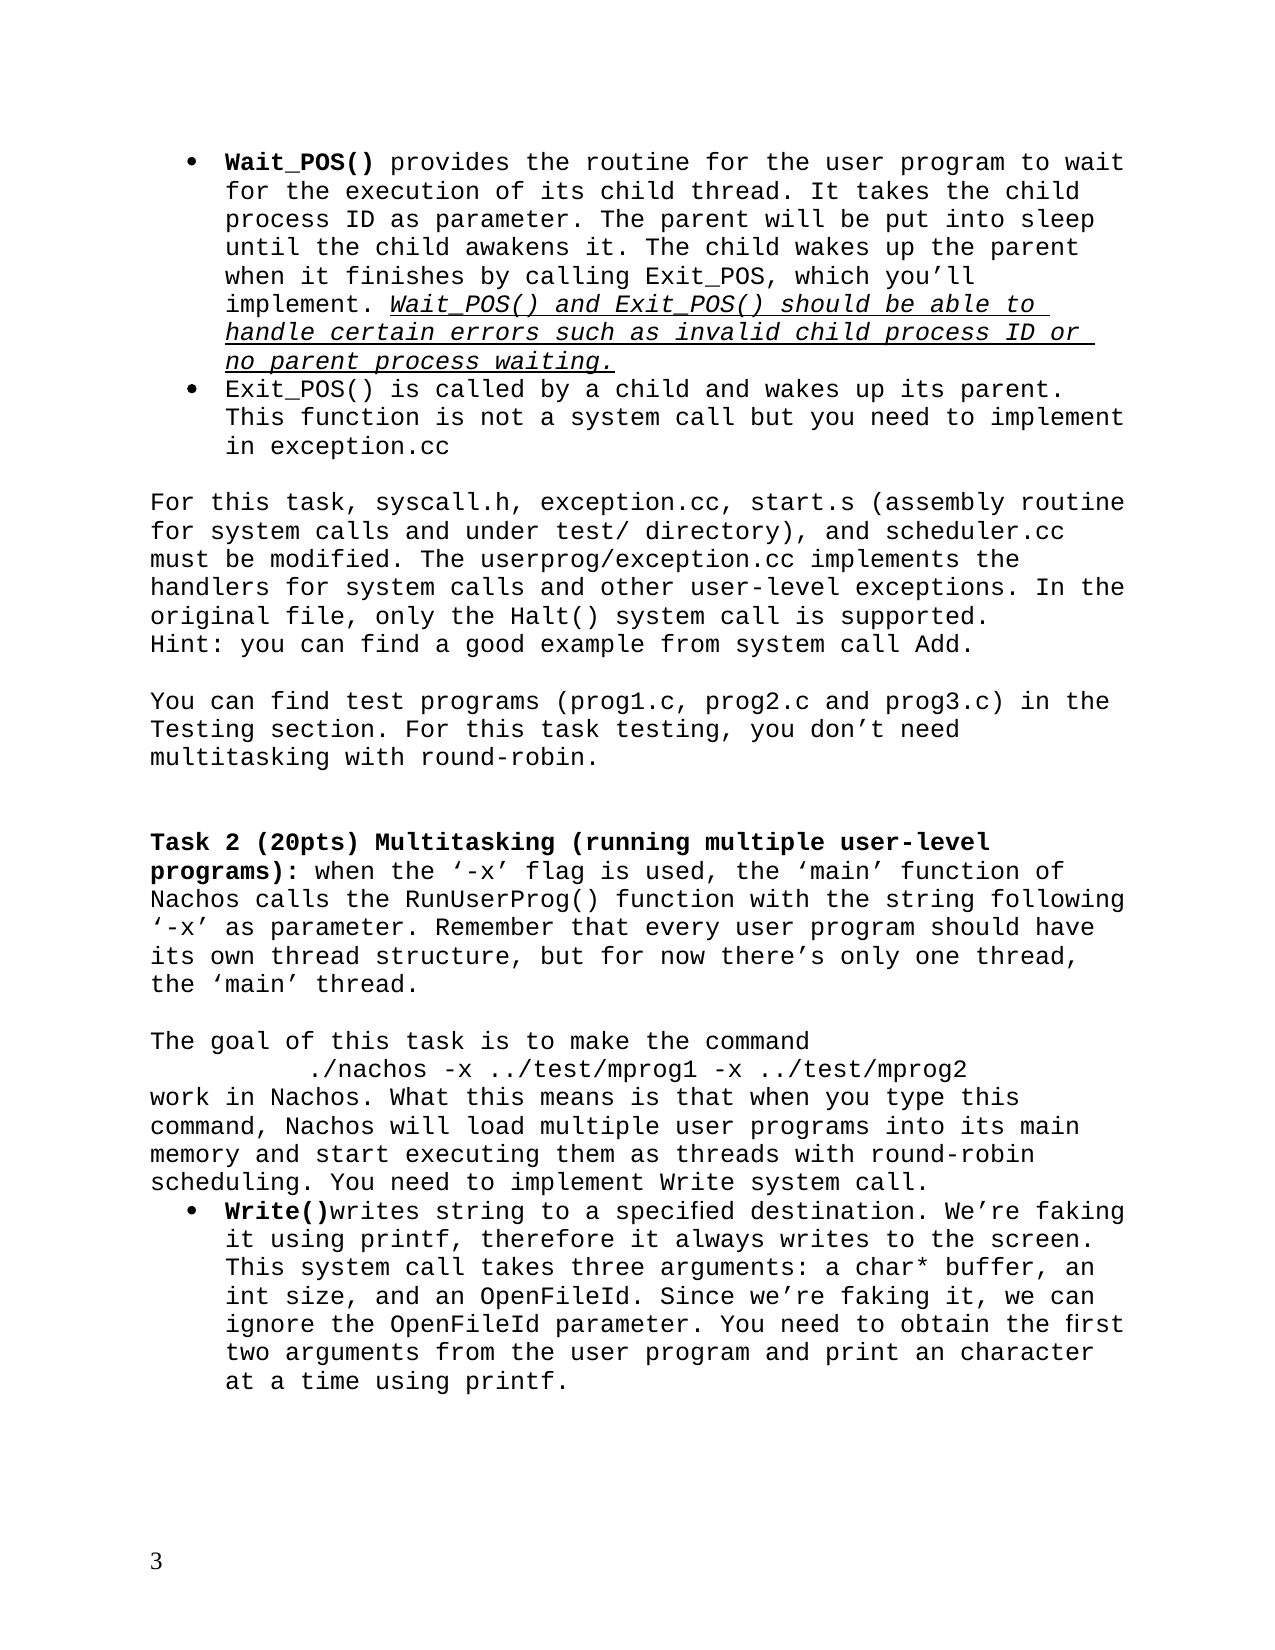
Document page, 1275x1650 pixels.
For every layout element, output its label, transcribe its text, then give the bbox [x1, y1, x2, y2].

text For this task, syscall.h, exception.cc, start.s (assembly routine for system calls and under test/ directory), and scheduler.cc must be modified. The userprog/exception.cc implements the handlers for system calls and other user-level exceptions. In the original file, only the Halt() system call is supported. [150, 490, 1125, 632]
text Task 2 (20pts) Multitasking (running multiple user-level programs): when the ‘-x’ flag is used, the ‘main’ function of Nachos calls the RunUserProg() function with the string following ‘-x’ as parameter. Remember that every user program should have its own thread structure, but for now there’s only one thread, the ‘main’ thread. [150, 830, 1125, 1000]
text Hint: you can find a good example from system call Add. [150, 632, 1125, 660]
list Wait_POS() provides the routine for the user program to wait for the execution of its child thread. It takes the child process ID as parameter. The parent will be put into sleep until the child awakens it. The child wakes up the parent when it finishes by calling Exit_POS, which you’ll implement. Wait_POS() and Exit_POS() should be able to handle certain errors such as invalid child process ID or no parent process waiting. [187, 150, 1125, 377]
list Write()writes string to a speciﬁed destination. We’re faking it using printf, therefore it always writes to the screen. This system call takes three arguments: a char* buffer, an int size, and an OpenFileId. Since we’re faking it, we can ignore the OpenFileId parameter. You need to obtain the ﬁrst two arguments from the user program and print an character at a time using printf. [187, 1198, 1125, 1397]
list Exit_POS() is called by a child and wakes up its parent. This function is not a system call but you need to implement in exception.cc [187, 377, 1125, 462]
text The goal of this task is to make the command [150, 1028, 1125, 1057]
text You can find test programs (prog1.c, prog2.c and prog3.c) in the Testing section. For this task testing, you don’t need multitasking with round-robin. [150, 688, 1125, 773]
text work in Nachos. What this means is that when you type this command, Nachos will load multiple user programs into its main memory and start executing them as threads with round-robin scheduling. You need to implement Write system call. [150, 1085, 1125, 1198]
text ./nachos -x ../test/mprog1 -x ../test/mprog2 [150, 1057, 1125, 1085]
